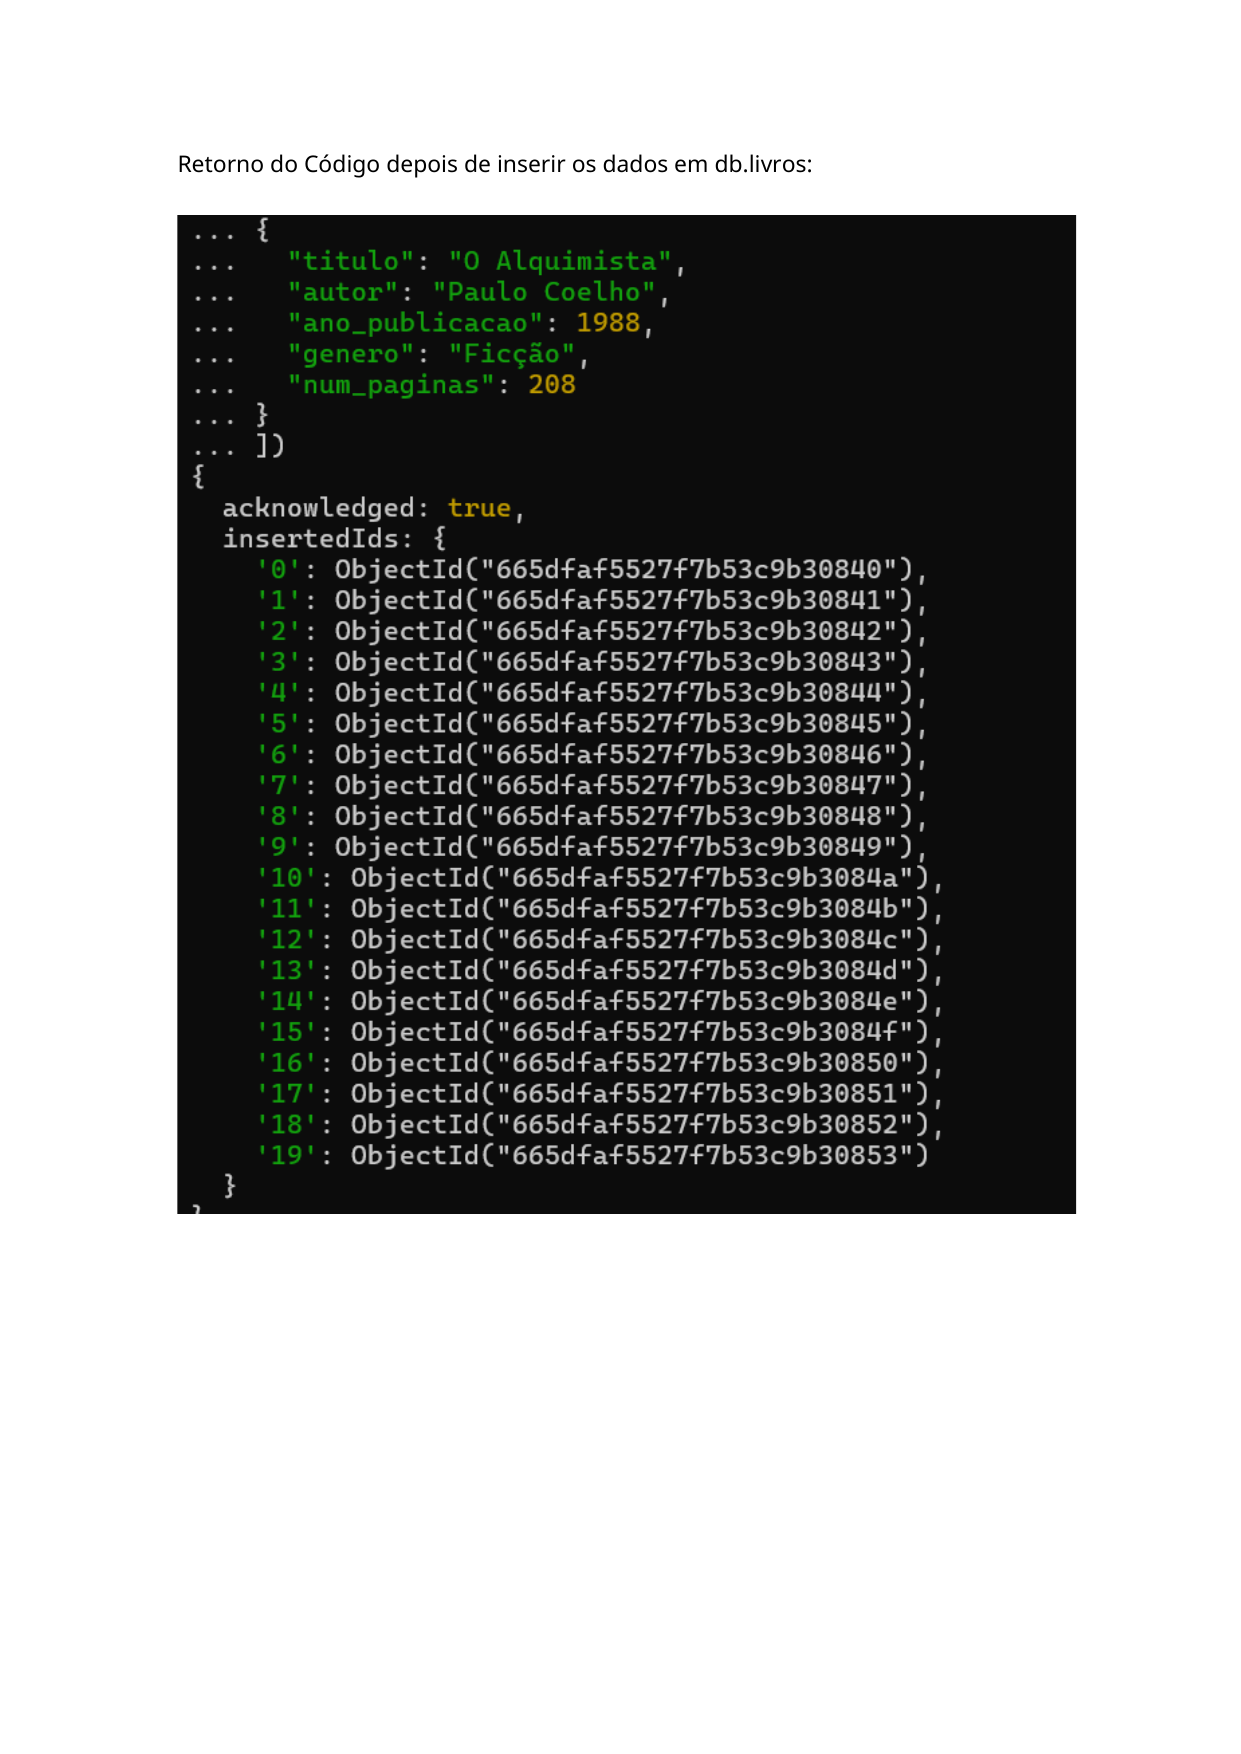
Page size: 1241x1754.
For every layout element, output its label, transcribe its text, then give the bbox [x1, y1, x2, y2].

picture [177, 215, 1077, 1214]
text Retorno do Código depois de inserir os dados em db.livros: [177, 148, 1063, 215]
